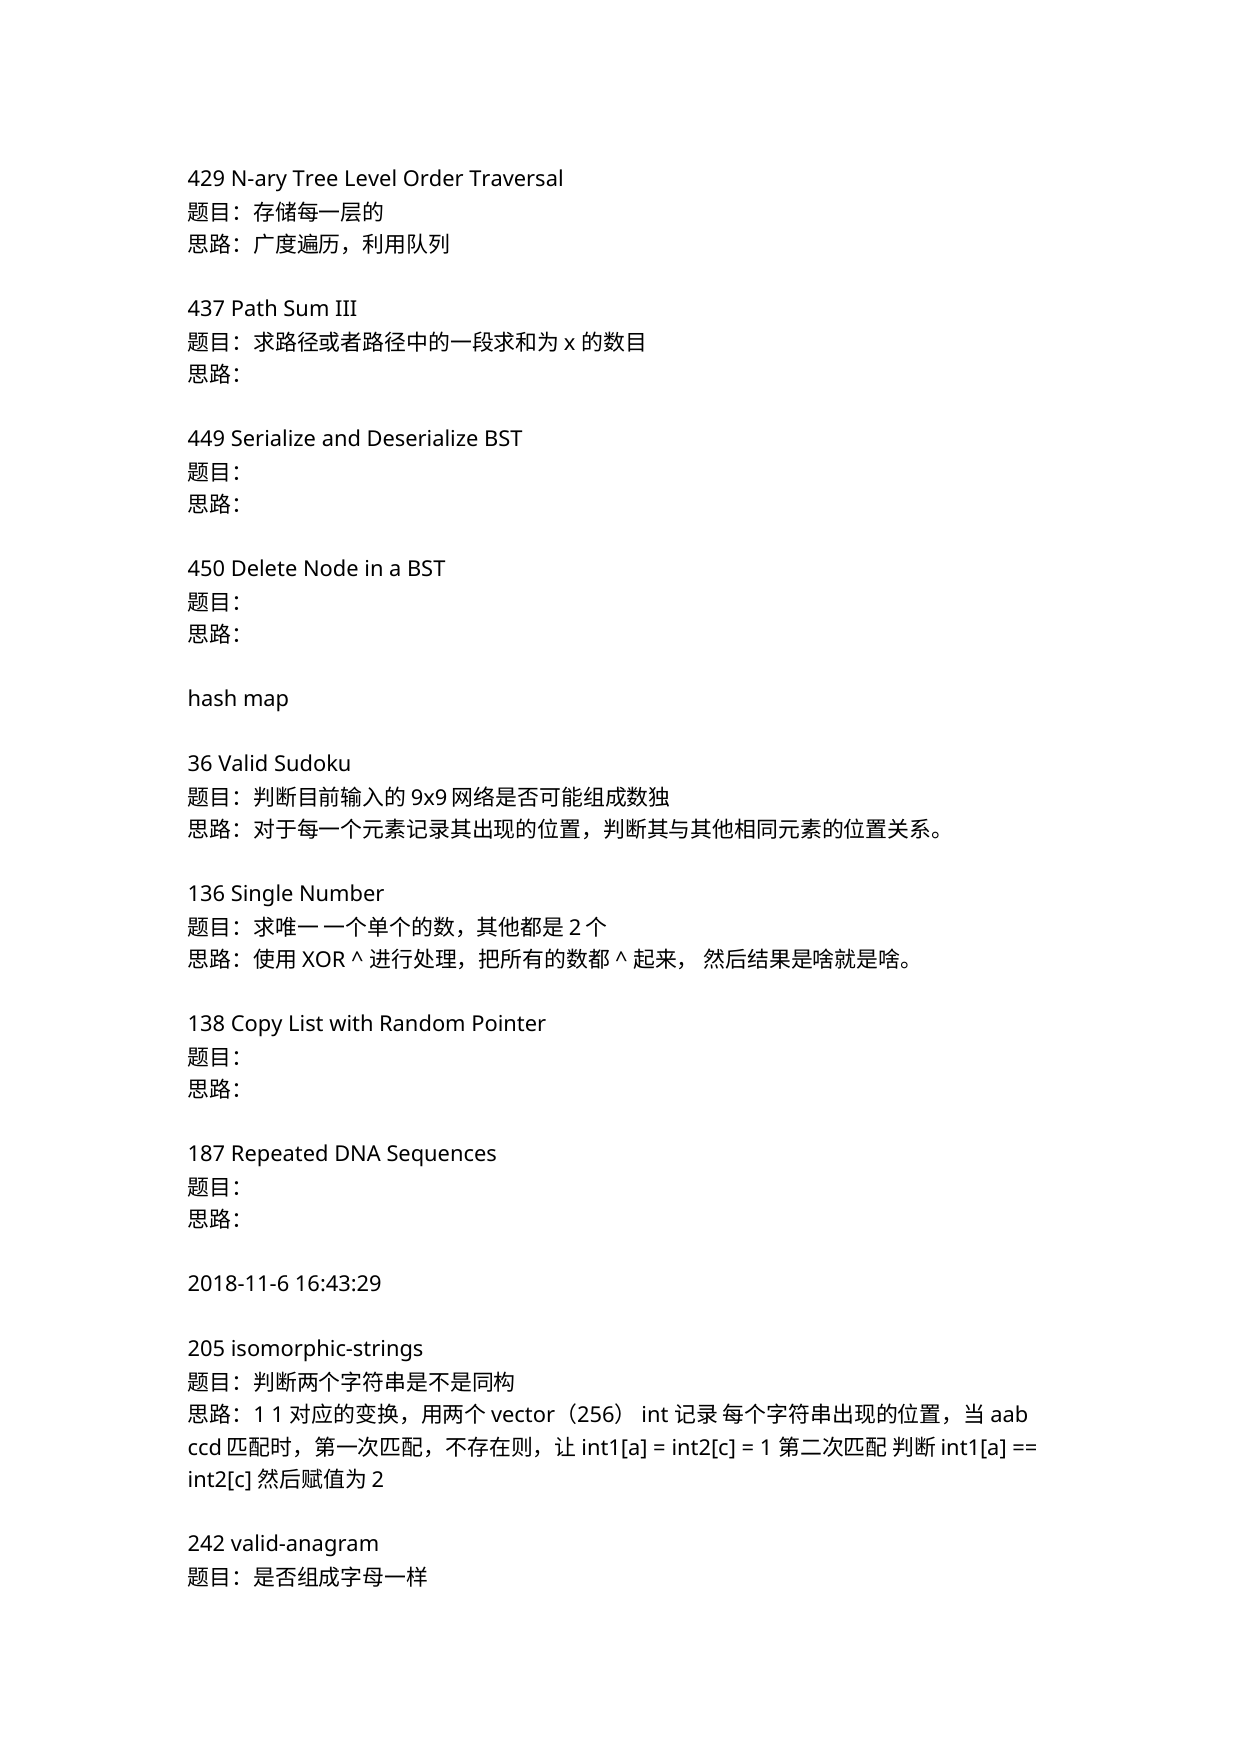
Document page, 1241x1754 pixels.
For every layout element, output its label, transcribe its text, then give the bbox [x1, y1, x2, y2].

text 思路：对于每一个元素记录其出现的位置，判断其与其他相同元素的位置关系。 [187, 812, 1053, 844]
text 449 Serialize and Deserialize BST [187, 422, 1053, 454]
text 题目：判断两个字符串是不是同构 [187, 1364, 1053, 1397]
text 思路： [187, 487, 1053, 519]
text 思路：1 1 对应的变换，用两个vector（256） int 记录 每个字符串出现的位置，当 aab ccd匹配时，第一次匹配，不存在则，让 int1[a] = int2[c] = 1 第二次匹配 判断int1[a] == int2[c] 然后赋值为2 [187, 1397, 1053, 1494]
text 思路： [187, 357, 1053, 389]
text 242 valid-anagram [187, 1527, 1053, 1559]
text 205 isomorphic-strings [187, 1332, 1053, 1364]
text 437 Path Sum III [187, 292, 1053, 324]
text 429 N-ary Tree Level Order Traversal [187, 162, 1053, 194]
text 题目：存储每一层的 [187, 194, 1053, 227]
text 题目： [187, 1039, 1053, 1072]
text 187 Repeated DNA Sequences [187, 1137, 1053, 1169]
text 138 Copy List with Random Pointer [187, 1007, 1053, 1039]
text 题目：求路径或者路径中的一段求和为x 的数目 [187, 324, 1053, 357]
text 题目：是否组成字母一样 [187, 1559, 1053, 1592]
text 题目： [187, 584, 1053, 617]
text 2018-11-6 16:43:29 [187, 1267, 1053, 1299]
text 450 Delete Node in a BST [187, 552, 1053, 584]
text 思路：广度遍历，利用队列 [187, 227, 1053, 259]
text 题目： [187, 454, 1053, 487]
text 题目：求唯一 一个单个的数，其他都是2个 [187, 909, 1053, 942]
text 思路： [187, 617, 1053, 649]
text 题目： [187, 1169, 1053, 1202]
text 136 Single Number [187, 877, 1053, 909]
text 思路： [187, 1202, 1053, 1234]
text 思路：使用 XOR ^ 进行处理，把所有的数都 ^ 起来， 然后结果是啥就是啥。 [187, 942, 1053, 974]
text 题目：判断目前输入的9x9网络是否可能组成数独 [187, 779, 1053, 812]
text 思路： [187, 1072, 1053, 1104]
text 36 Valid Sudoku [187, 747, 1053, 779]
text hash map [187, 682, 1053, 714]
